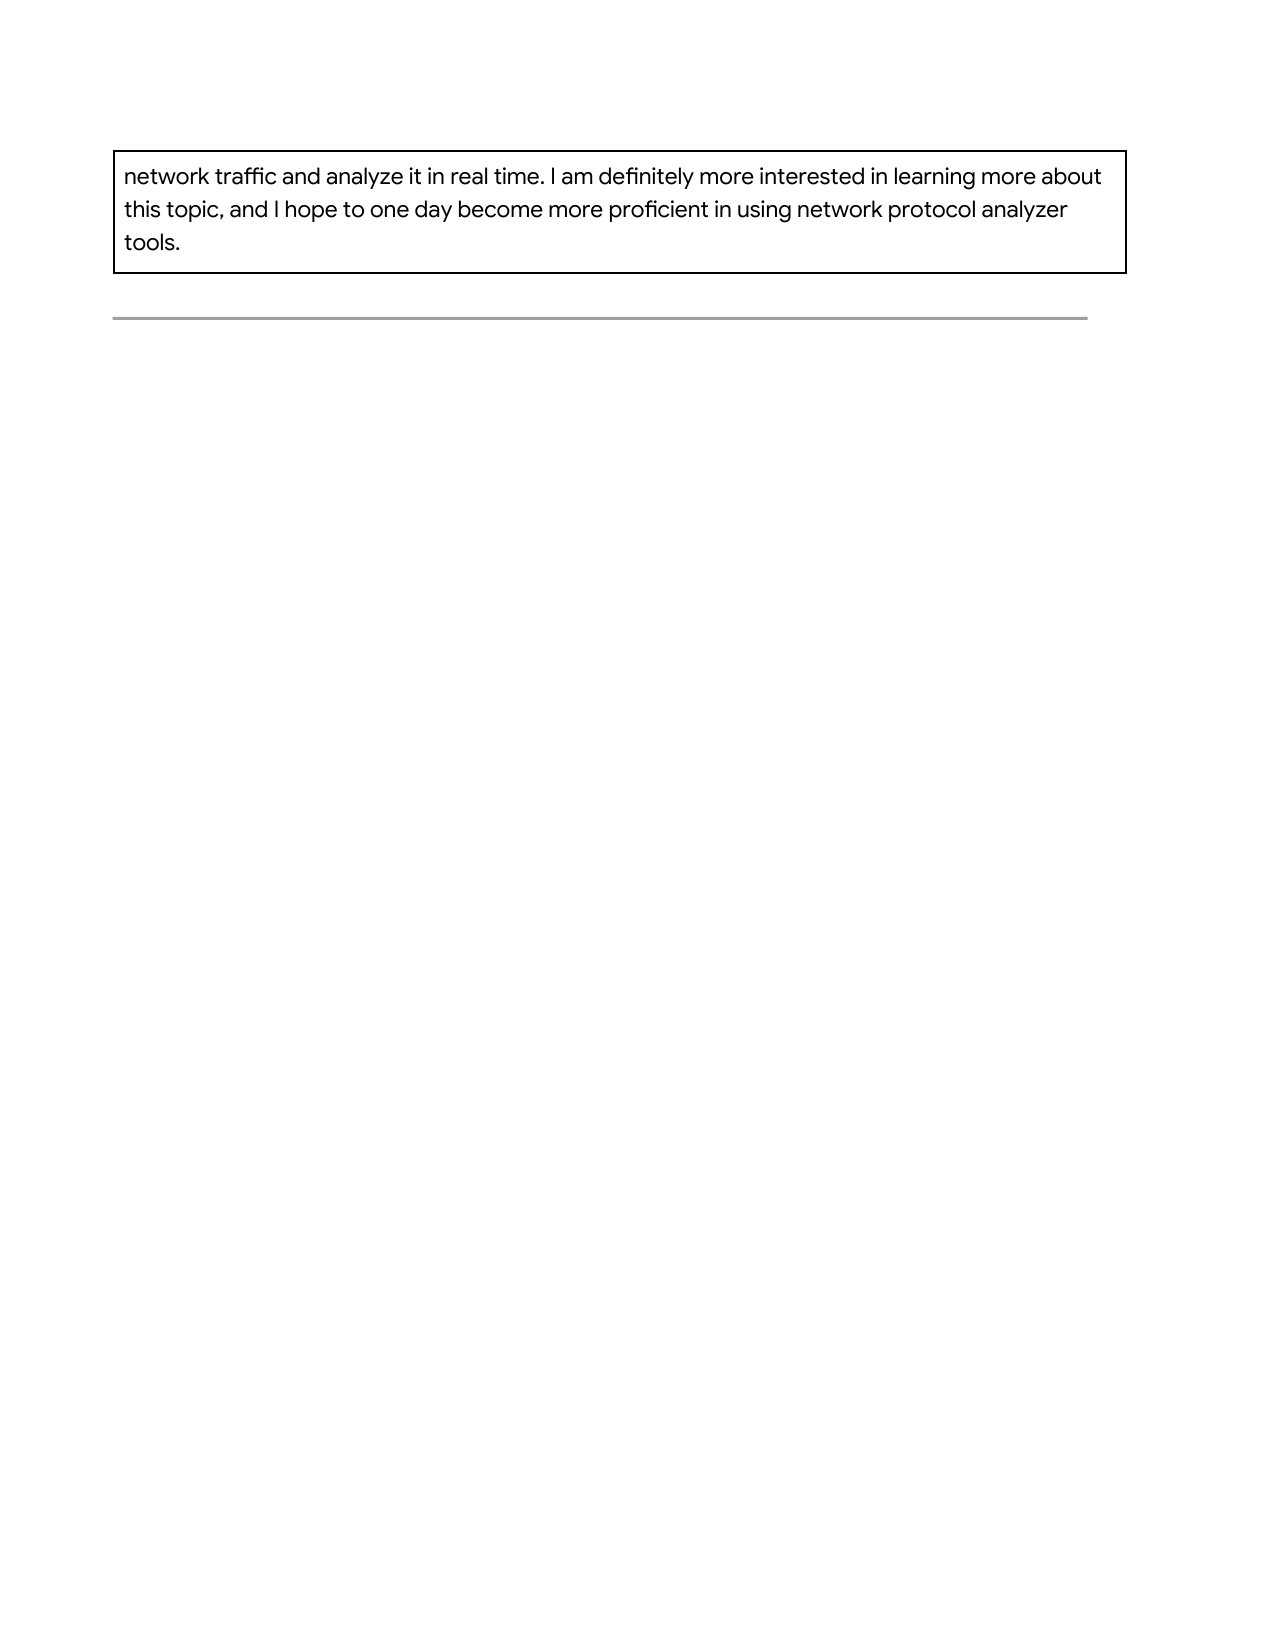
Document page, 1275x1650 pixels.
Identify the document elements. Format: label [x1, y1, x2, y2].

table_header [115, 152, 1125, 272]
